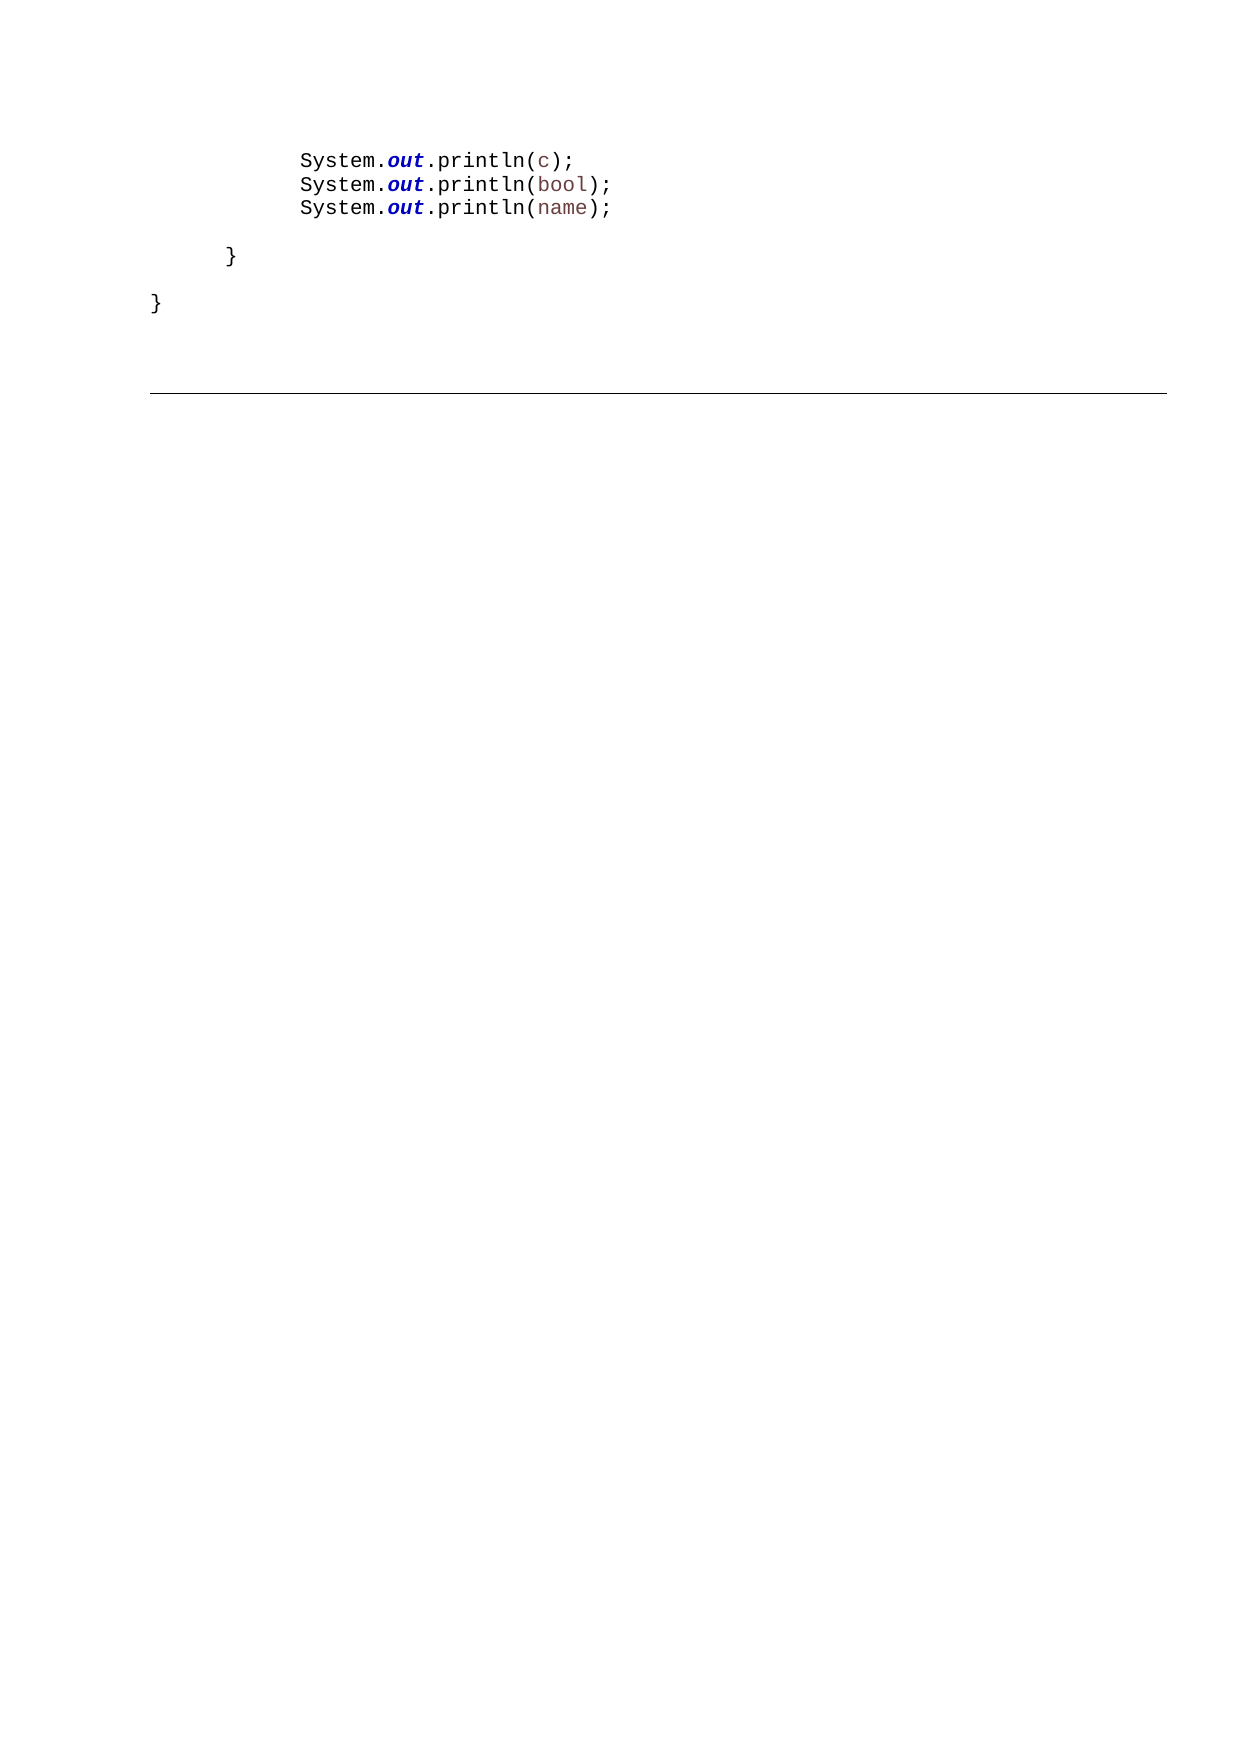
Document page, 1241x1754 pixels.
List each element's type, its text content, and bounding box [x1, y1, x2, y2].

text System.out.println(name); [150, 197, 1167, 221]
text System.out.println(bool); [150, 174, 1167, 197]
text System.out.println(c); [150, 150, 1167, 174]
text } [150, 244, 1167, 268]
text } [150, 292, 1167, 316]
